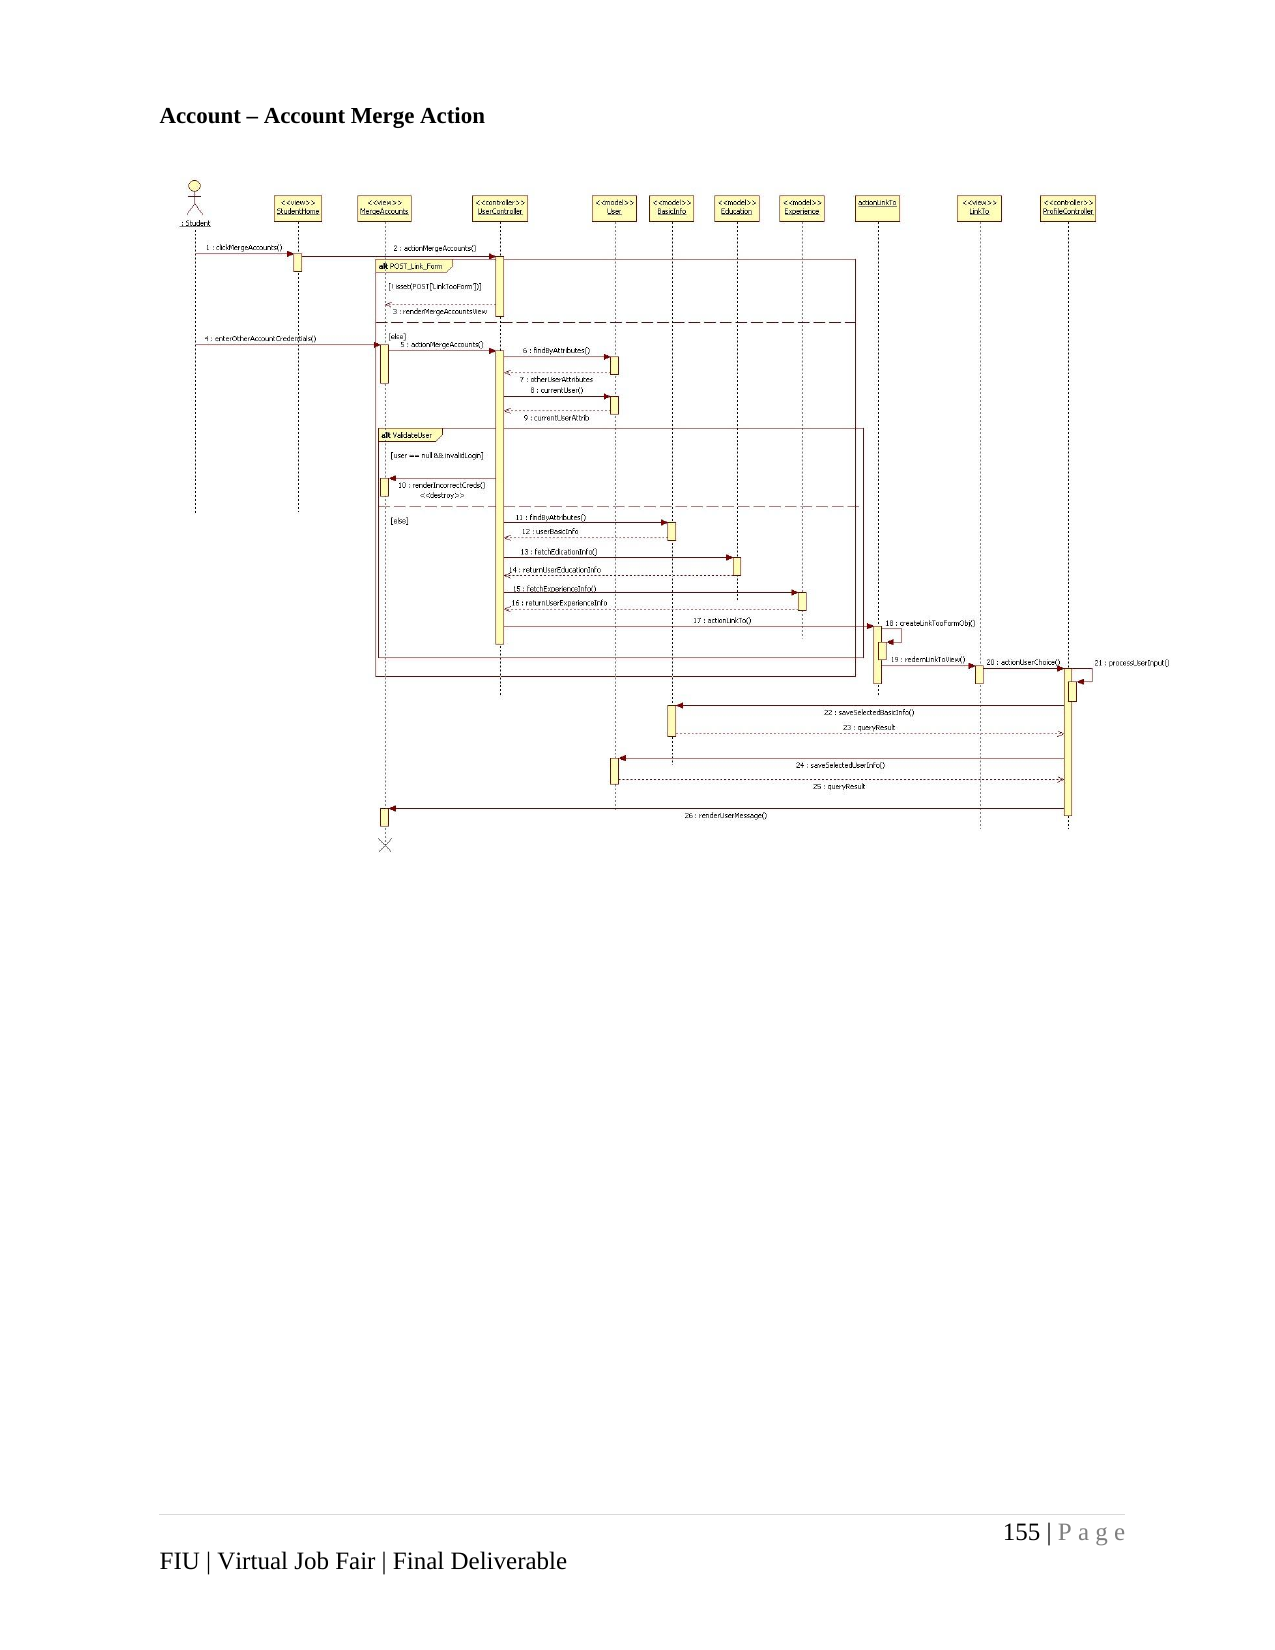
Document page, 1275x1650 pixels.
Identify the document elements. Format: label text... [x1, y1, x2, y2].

picture [159, 167, 1182, 858]
text Account – Account Merge Action [159, 102, 1125, 129]
